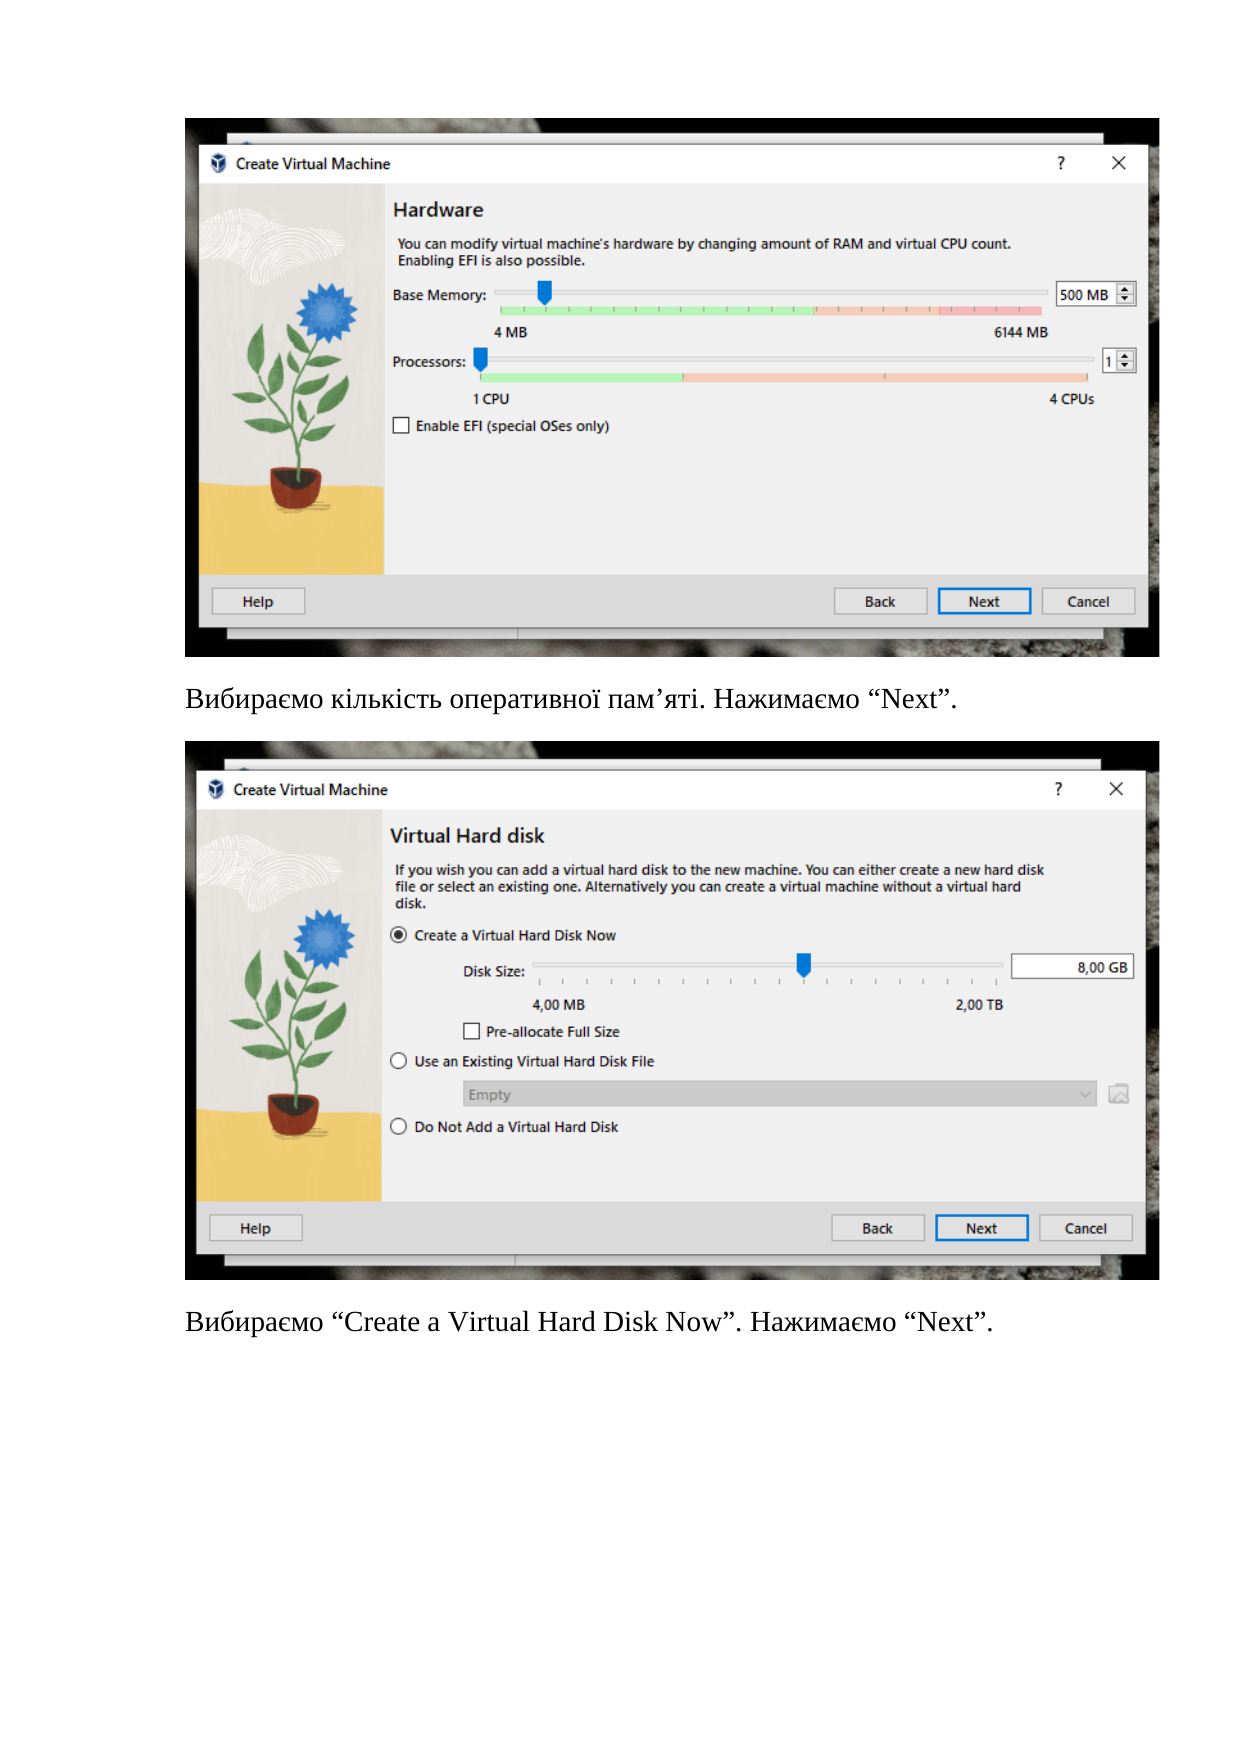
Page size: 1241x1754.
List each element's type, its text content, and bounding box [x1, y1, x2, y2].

picture [185, 118, 1160, 657]
text Вибираємо “Create a Virtual Hard Disk Now”. Нажимаємо “Next”. [185, 1304, 1152, 1338]
picture [185, 741, 1160, 1280]
text Вибираємо кількість оперативної пам’яті. Нажимаємо “Next”. [185, 682, 1152, 715]
